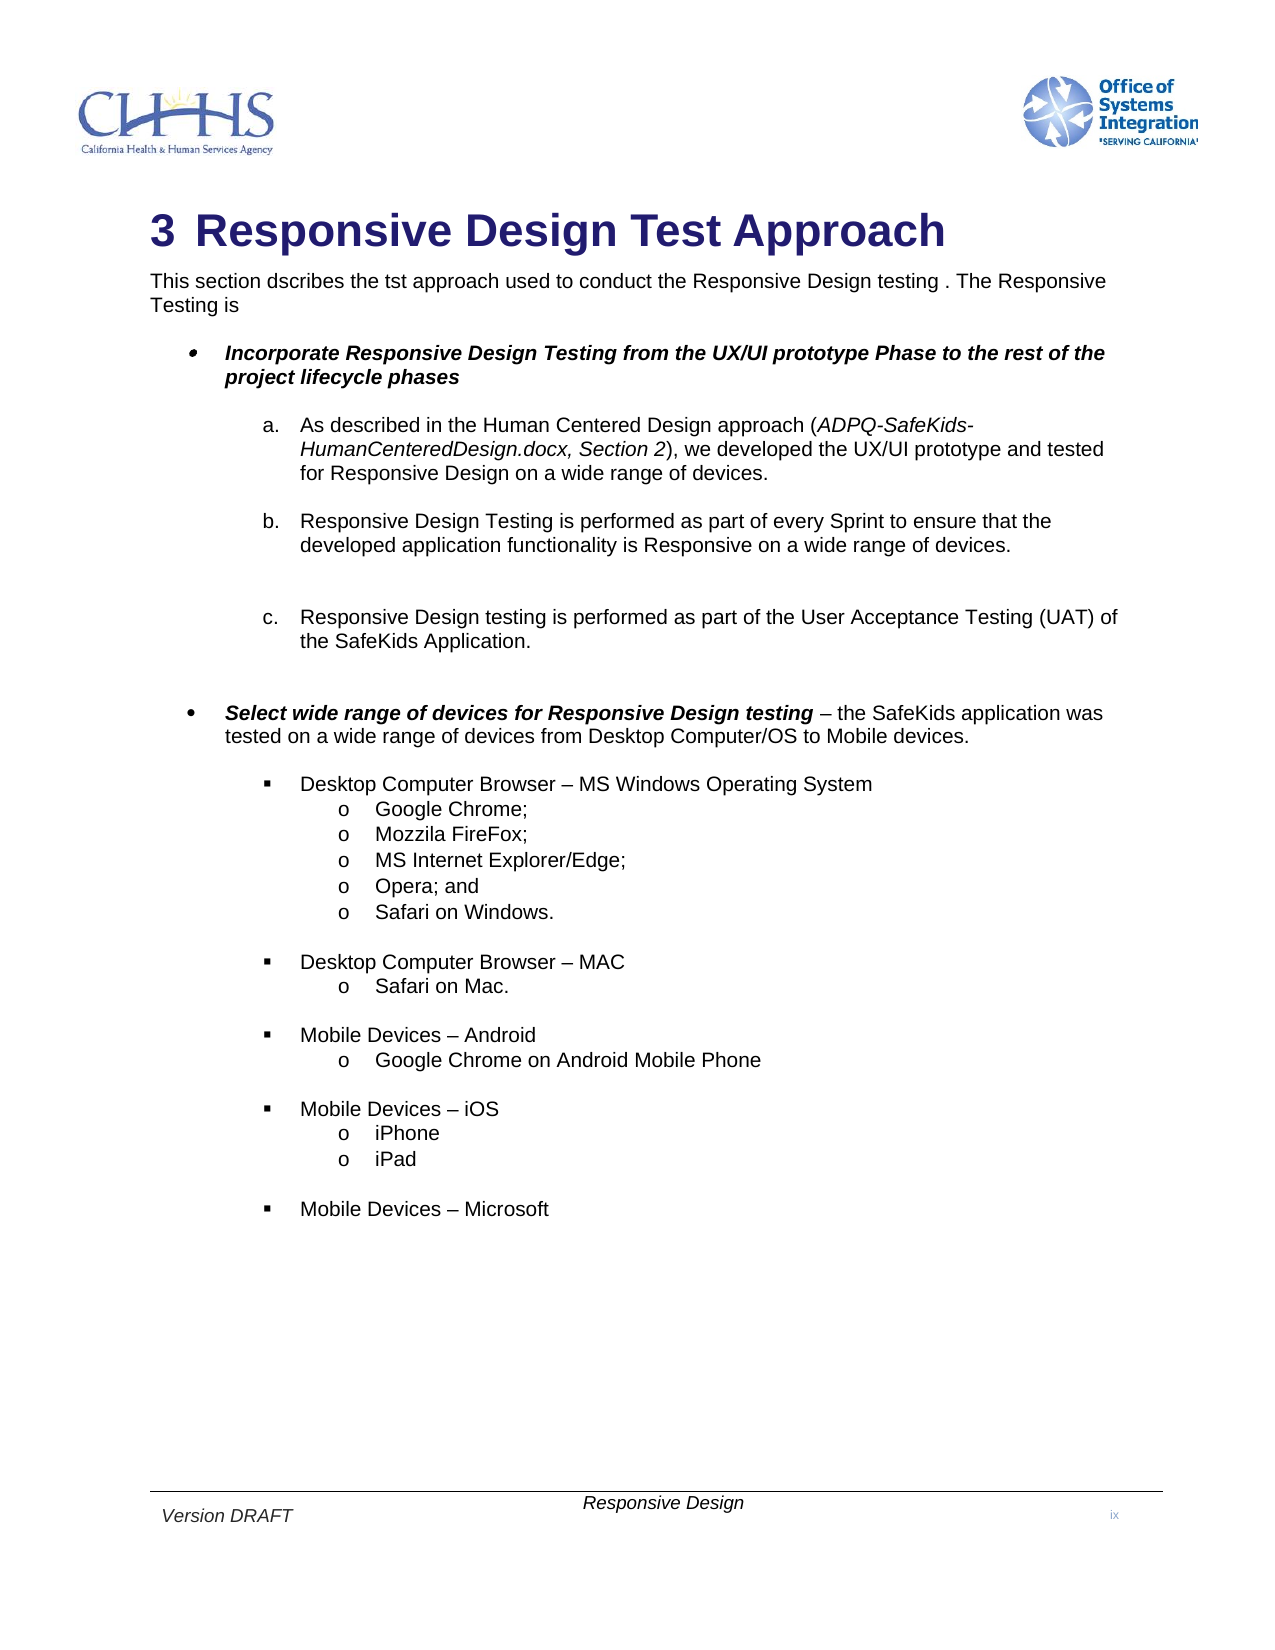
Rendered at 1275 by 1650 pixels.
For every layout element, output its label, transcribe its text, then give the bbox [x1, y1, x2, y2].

list MS Internet Explorer/Edge; [337, 848, 1125, 874]
list Incorporate Responsive Design Testing from the UX/UI prototype Phase to the rest of the project lifecycle phases [187, 341, 1125, 389]
list Responsive Design testing is performed as part of the User Acceptance Testing (UAT) of the SafeKids Application. [262, 604, 1125, 652]
list Desktop Computer Browser – MS Windows Operating System [262, 772, 1125, 796]
text This section dscribes the tst approach used to conduct the Responsive Design testing . The Responsive Testing is [150, 269, 1125, 317]
subtitle Responsive Design Test Approach [150, 204, 1125, 256]
picture [1021, 75, 1198, 149]
list iPad [337, 1147, 1125, 1173]
list Safari on Mac. [337, 973, 1125, 999]
list Mobile Devices – Android [262, 1023, 1125, 1047]
list Desktop Computer Browser – MAC [262, 949, 1125, 973]
list Google Chrome on Android Mobile Phone [337, 1047, 1125, 1073]
picture [75, 87, 277, 156]
list Responsive Design Testing is performed as part of every Sprint to ensure that the developed application functionality is Responsive on a wide range of devices. [262, 509, 1125, 557]
list Select wide range of devices for Responsive Design testing – the SafeKids application was tested on a wide range of devices from Desktop Computer/OS to Mobile devices. [187, 700, 1125, 748]
list Opera; and [337, 874, 1125, 900]
list Google Chrome; [337, 796, 1125, 822]
list Mobile Devices – iOS [262, 1097, 1125, 1121]
list Safari on Windows. [337, 900, 1125, 926]
list Mobile Devices – Microsoft [262, 1197, 1125, 1221]
list Mozzila FireFox; [337, 822, 1125, 848]
list As described in the Human Centered Design approach (ADPQ-SafeKids-HumanCenteredDesign.docx, Section 2), we developed the UX/UI prototype and tested for Responsive Design on a wide range of devices. [262, 413, 1125, 485]
list iPhone [337, 1121, 1125, 1147]
